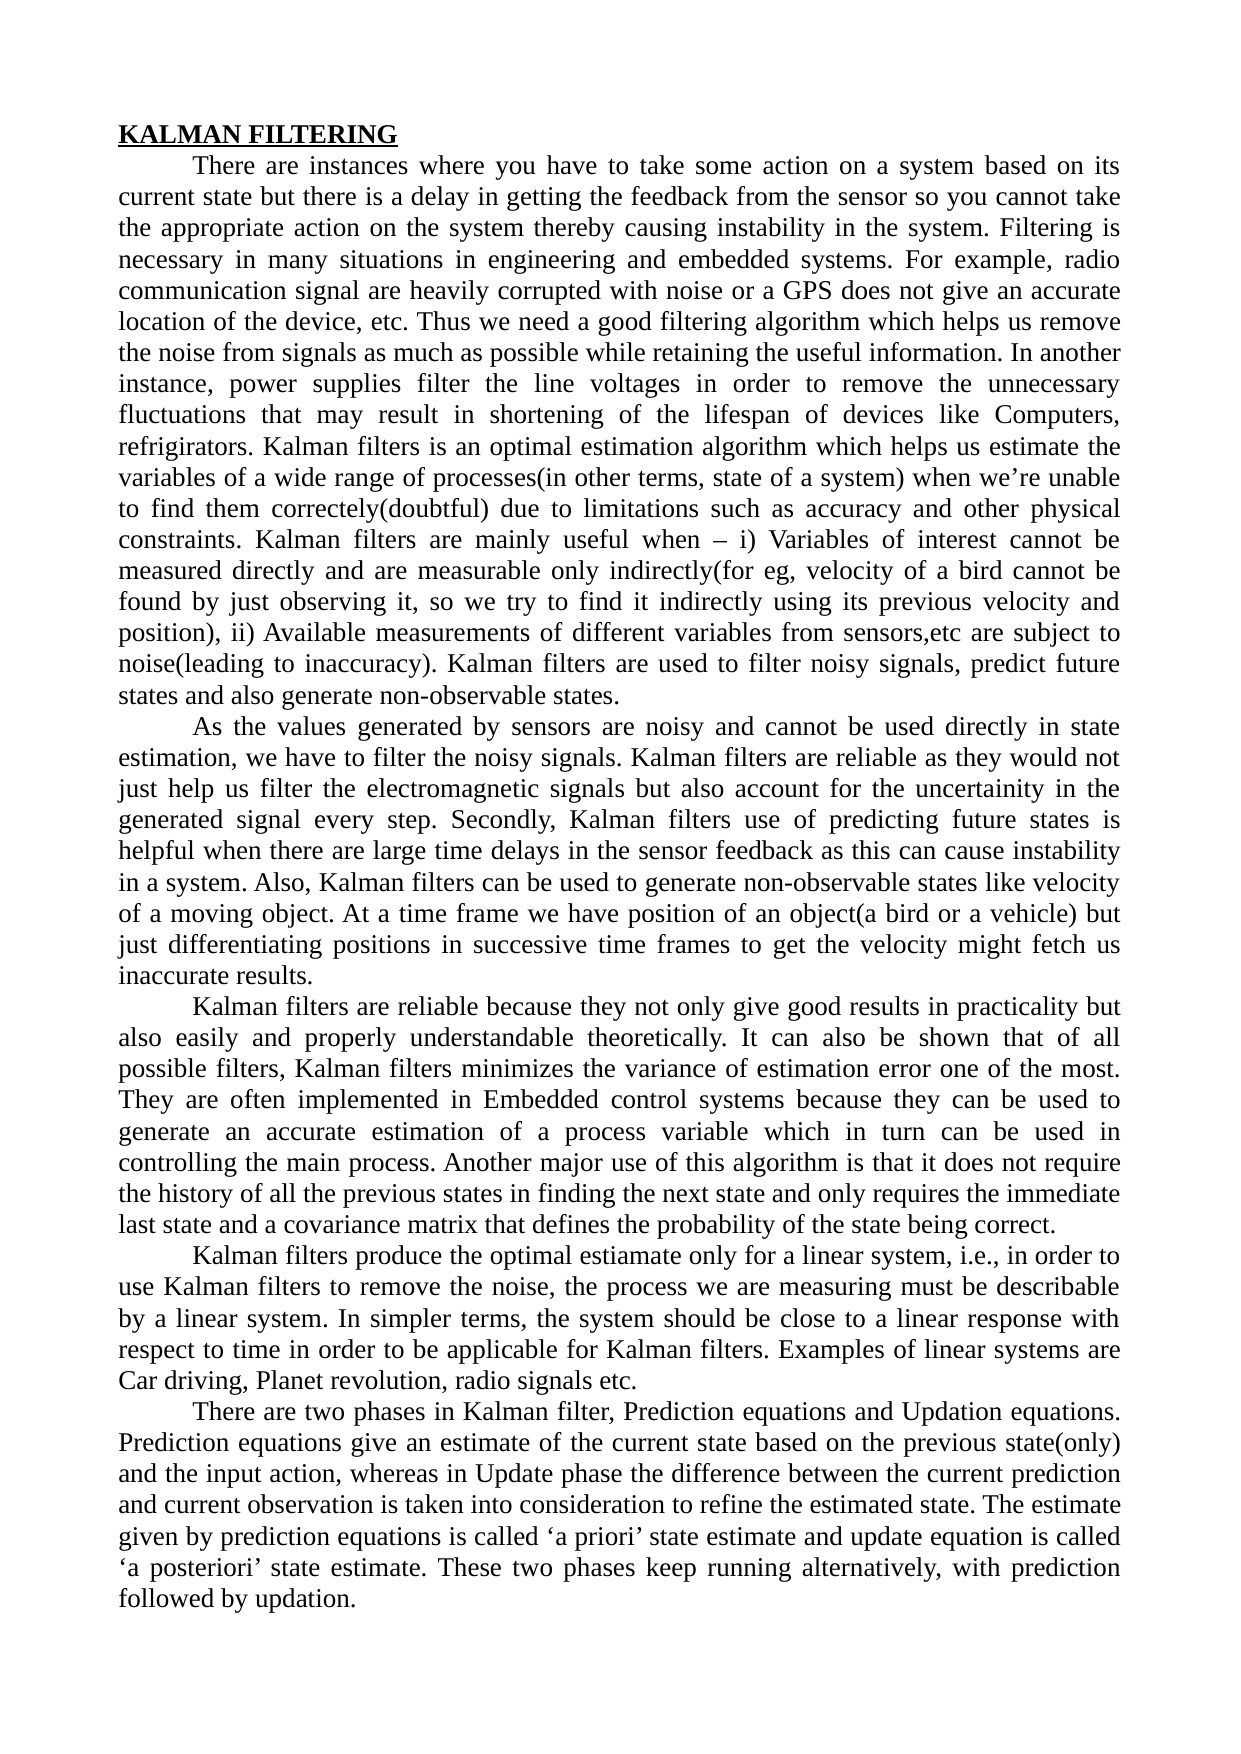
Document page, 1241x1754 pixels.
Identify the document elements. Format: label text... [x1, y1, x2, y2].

text Kalman filters are reliable because they not only give good results in practicality but also easily and properly understandable theoretically. It can also be shown that of all possible filters, Kalman filters minimizes the variance of estimation error one of the most. They are often implemented in Embedded control systems because they can be used to generate an accurate estimation of a process variable which in turn can be used in controlling the main process. Another major use of this algorithm is that it does not require the history of all the previous states in finding the next state and only requires the immediate last state and a covariance matrix that defines the probability of the state being correct. [118, 990, 1122, 1239]
text KALMAN FILTERING [118, 118, 1122, 149]
text There are instances where you have to take some action on a system based on its current state but there is a delay in getting the feedback from the sensor so you cannot take the appropriate action on the system thereby causing instability in the system. Filtering is necessary in many situations in engineering and embedded systems. For example, radio communication signal are heavily corrupted with noise or a GPS does not give an accurate location of the device, etc. Thus we need a good filtering algorithm which helps us remove the noise from signals as much as possible while retaining the useful information. In another instance, power supplies filter the line voltages in order to remove the unnecessary fluctuations that may result in shortening of the lifespan of devices like Computers, refrigirators. Kalman filters is an optimal estimation algorithm which helps us estimate the variables of a wide range of processes(in other terms, state of a system) when we’re unable to find them correctely(doubtful) due to limitations such as accuracy and other physical constraints. Kalman filters are mainly useful when – i) Variables of interest cannot be measured directly and are measurable only indirectly(for eg, velocity of a bird cannot be found by just observing it, so we try to find it indirectly using its previous velocity and position), ii) Available measurements of different variables from sensors,etc are subject to noise(leading to inaccuracy). Kalman filters are used to filter noisy signals, predict future states and also generate non-observable states. [118, 149, 1122, 710]
text As the values generated by sensors are noisy and cannot be used directly in state estimation, we have to filter the noisy signals. Kalman filters are reliable as they would not just help us filter the electromagnetic signals but also account for the uncertainity in the generated signal every step. Secondly, Kalman filters use of predicting future states is helpful when there are large time delays in the sensor feedback as this can cause instability in a system. Also, Kalman filters can be used to generate non-observable states like velocity of a moving object. At a time frame we have position of an object(a bird or a vehicle) but just differentiating positions in successive time frames to get the velocity might fetch us inaccurate results. [118, 710, 1122, 990]
text Kalman filters produce the optimal estiamate only for a linear system, i.e., in order to use Kalman filters to remove the noise, the process we are measuring must be describable by a linear system. In simpler terms, the system should be close to a linear response with respect to time in order to be applicable for Kalman filters. Examples of linear systems are Car driving, Planet revolution, radio signals etc. [118, 1239, 1122, 1395]
text There are two phases in Kalman filter, Prediction equations and Updation equations. Prediction equations give an estimate of the current state based on the previous state(only) and the input action, whereas in Update phase the difference between the current prediction and current observation is taken into consideration to refine the estimated state. The estimate given by prediction equations is called ‘a priori’ state estimate and update equation is called ‘a posteriori’ state estimate. These two phases keep running alternatively, with prediction followed by updation. [118, 1395, 1122, 1613]
